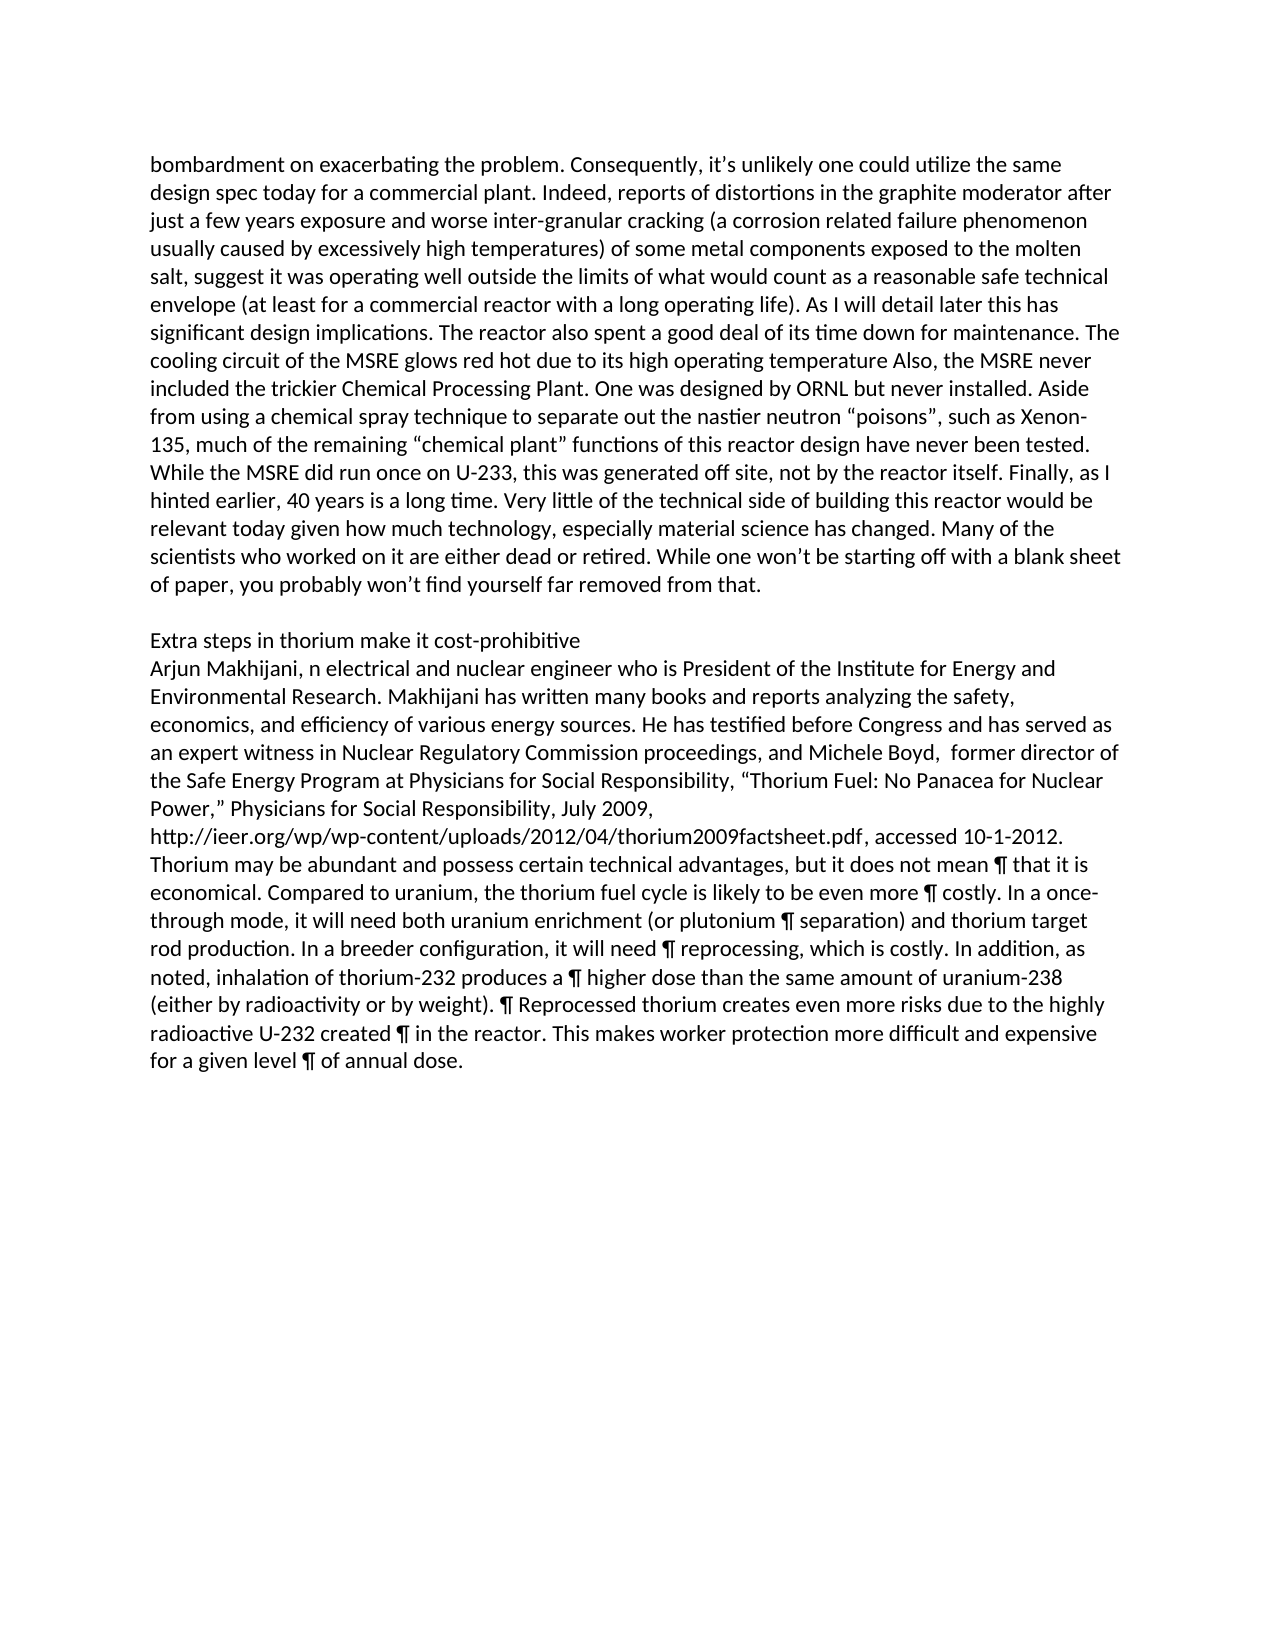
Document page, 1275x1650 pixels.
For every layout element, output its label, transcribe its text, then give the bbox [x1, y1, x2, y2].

text Thorium may be abundant and possess certain technical advantages, but it does not mean ¶ that it is economical. Compared to uranium, the thorium fuel cycle is likely to be even more ¶ costly. In a once-through mode, it will need both uranium enrichment (or plutonium ¶ separation) and thorium target rod production. In a breeder configuration, it will need ¶ reprocessing, which is costly. In addition, as noted, inhalation of thorium-232 produces a ¶ higher dose than the same amount of uranium-238 (either by radioactivity or by weight). ¶ Reprocessed thorium creates even more risks due to the highly radioactive U-232 created ¶ in the reactor. This makes worker protection more difficult and expensive for a given level ¶ of annual dose. [150, 851, 1125, 1075]
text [150, 150, 1125, 598]
text Arjun Makhijani, n electrical and nuclear engineer who is President of the Institute for Energy and Environmental Research. Makhijani has written many books and reports analyzing the safety, economics, and efficiency of various energy sources. He has testified before Congress and has served as an expert witness in Nuclear Regulatory Commission proceedings, and Michele Boyd, former director of the Safe Energy Program at Physicians for Social Responsibility, “Thorium Fuel: No Panacea for Nuclear Power,” Physicians for Social Responsibility, July 2009, http://ieer.org/wp/wp-content/uploads/2012/04/thorium2009factsheet.pdf, accessed 10-1-2012. [150, 654, 1125, 851]
text Extra steps in thorium make it cost-prohibitive [150, 626, 1125, 654]
